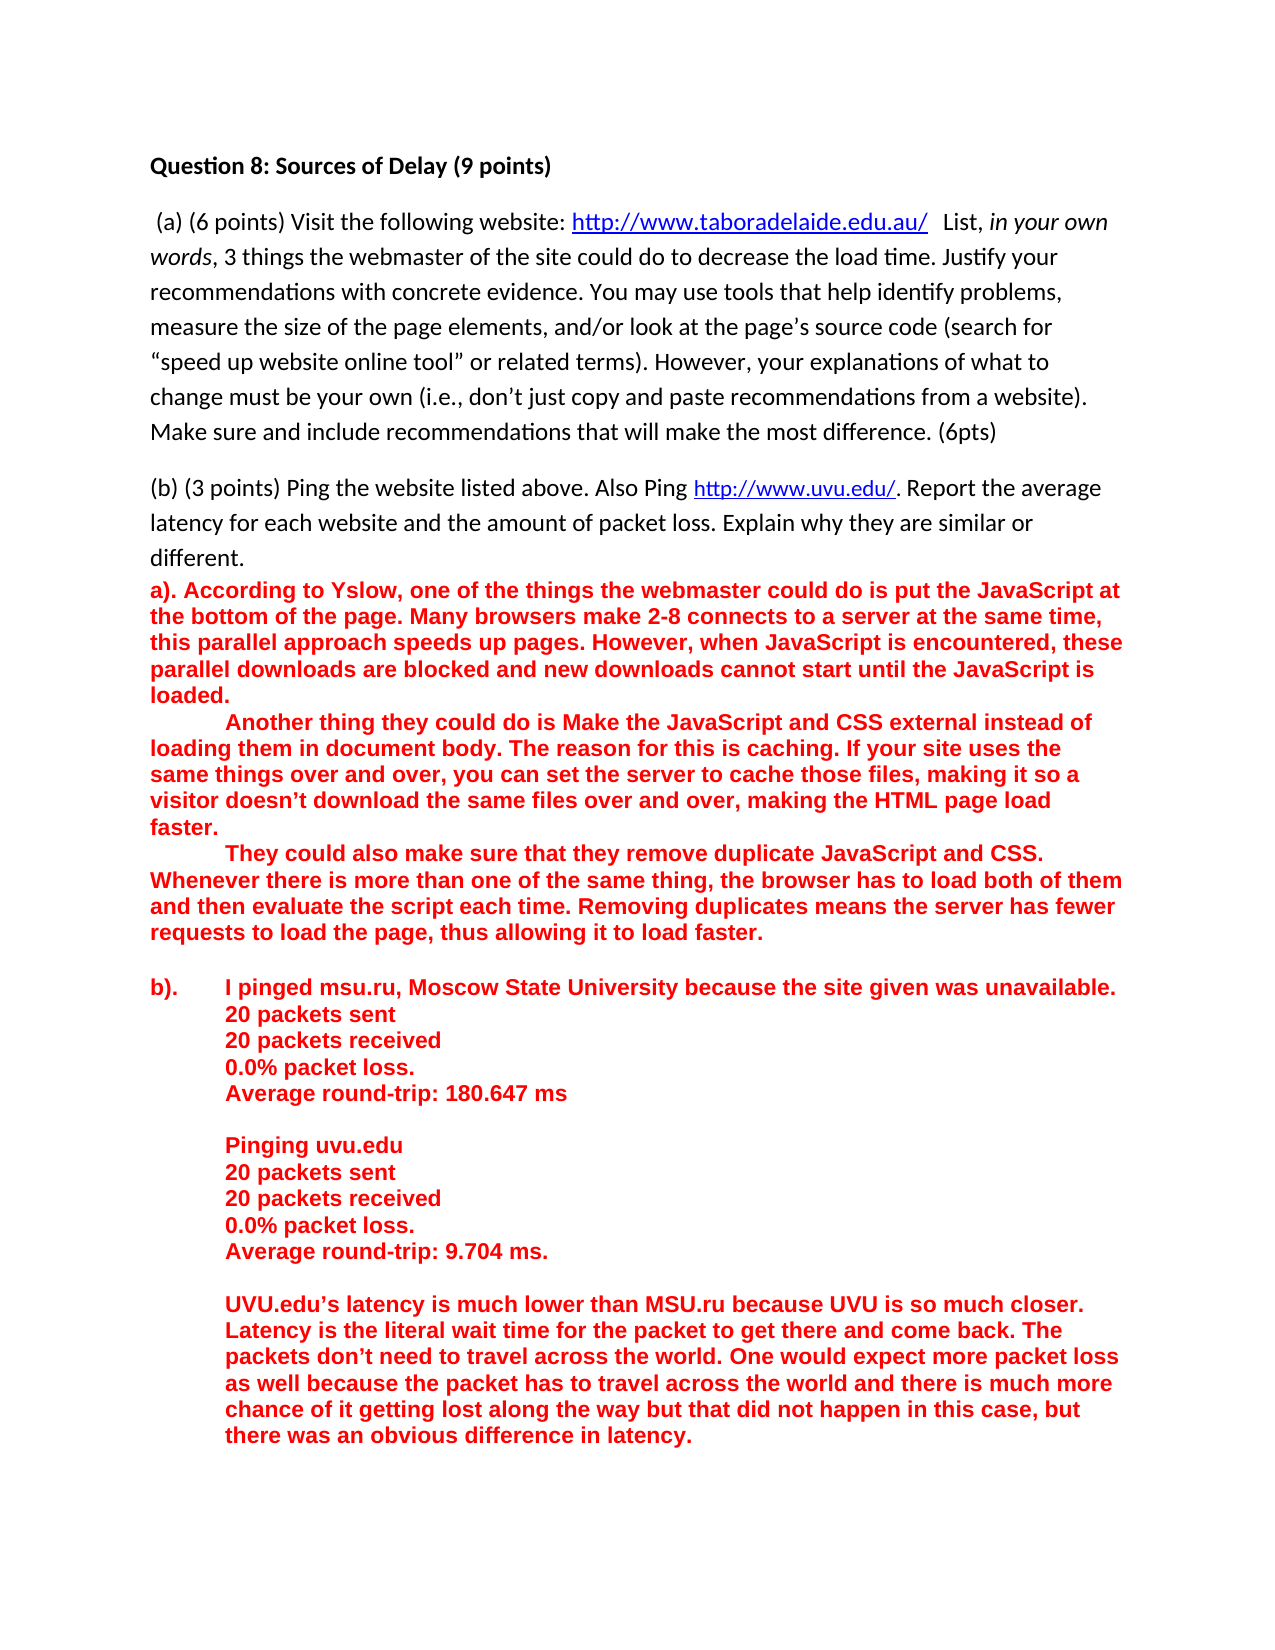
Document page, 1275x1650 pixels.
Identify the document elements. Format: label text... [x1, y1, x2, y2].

text (b) (3 points) Ping the website listed above. Also Ping http://www.uvu.edu/. Report the average latency for each website and the amount of packet loss. Explain why they are similar or different. [150, 472, 1125, 572]
text Question 8: Sources of Delay (9 points) [150, 150, 1125, 181]
text Another thing they could do is Make the JavaScript and CSS external instead of loading them in document body. The reason for this is caching. If your site uses the same things over and over, you can set the server to cache those files, making it so a visitor doesn’t download the same files over and over, making the HTML page load faster. [150, 708, 1125, 840]
text Average round-trip: 9.704 ms. [225, 1238, 1125, 1264]
text a). According to Yslow, one of the things the webmaster could do is put the JavaScript at the bottom of the page. Many browsers make 2-8 connects to a server at the same time, this parallel approach speeds up pages. However, when JavaScript is encountered, these parallel downloads are blocked and new downloads cannot start until the JavaScript is loaded. [150, 577, 1125, 708]
text Pinging uvu.edu [225, 1132, 1125, 1159]
text 0.0% packet loss. [225, 1212, 1125, 1238]
text 20 packets sent [225, 1159, 1125, 1185]
text They could also make sure that they remove duplicate JavaScript and CSS. Whenever there is more than one of the same thing, the browser has to load both of them and then evaluate the script each time. Removing duplicates means the server has fewer requests to load the page, thus allowing it to load faster. [150, 840, 1125, 946]
text 20 packets received [150, 1027, 1125, 1053]
text b). I pinged msu.ru, Moscow State University because the site given was unavailable. [150, 974, 1125, 1001]
text 20 packets received [225, 1185, 1125, 1212]
text 20 packets sent [150, 1001, 1125, 1027]
text Average round-trip: 180.647 ms [150, 1080, 1125, 1106]
text (a) (6 points) Visit the following website: http://www.taboradelaide.edu.au/ List, in your own words, 3 things the webmaster of the site could do to decrease the load time. Justify your recommendations with concrete evidence. You may use tools that help identify problems, measure the size of the page elements, and/or look at the page’s source code (search for “speed up website online tool” or related terms). However, your explanations of what to change must be your own (i.e., don’t just copy and paste recommendations from a website). Make sure and include recommendations that will make the most difference. (6pts) [150, 206, 1125, 446]
text UVU.edu’s latency is much lower than MSU.ru because UVU is so much closer. Latency is the literal wait time for the packet to get there and come back. The packets don’t need to travel across the world. One would expect more packet loss as well because the packet has to travel across the world and there is much more chance of it getting lost along the way but that did not happen in this case, but there was an obvious difference in latency. [225, 1291, 1125, 1449]
text 0.0% packet loss. [150, 1053, 1125, 1080]
